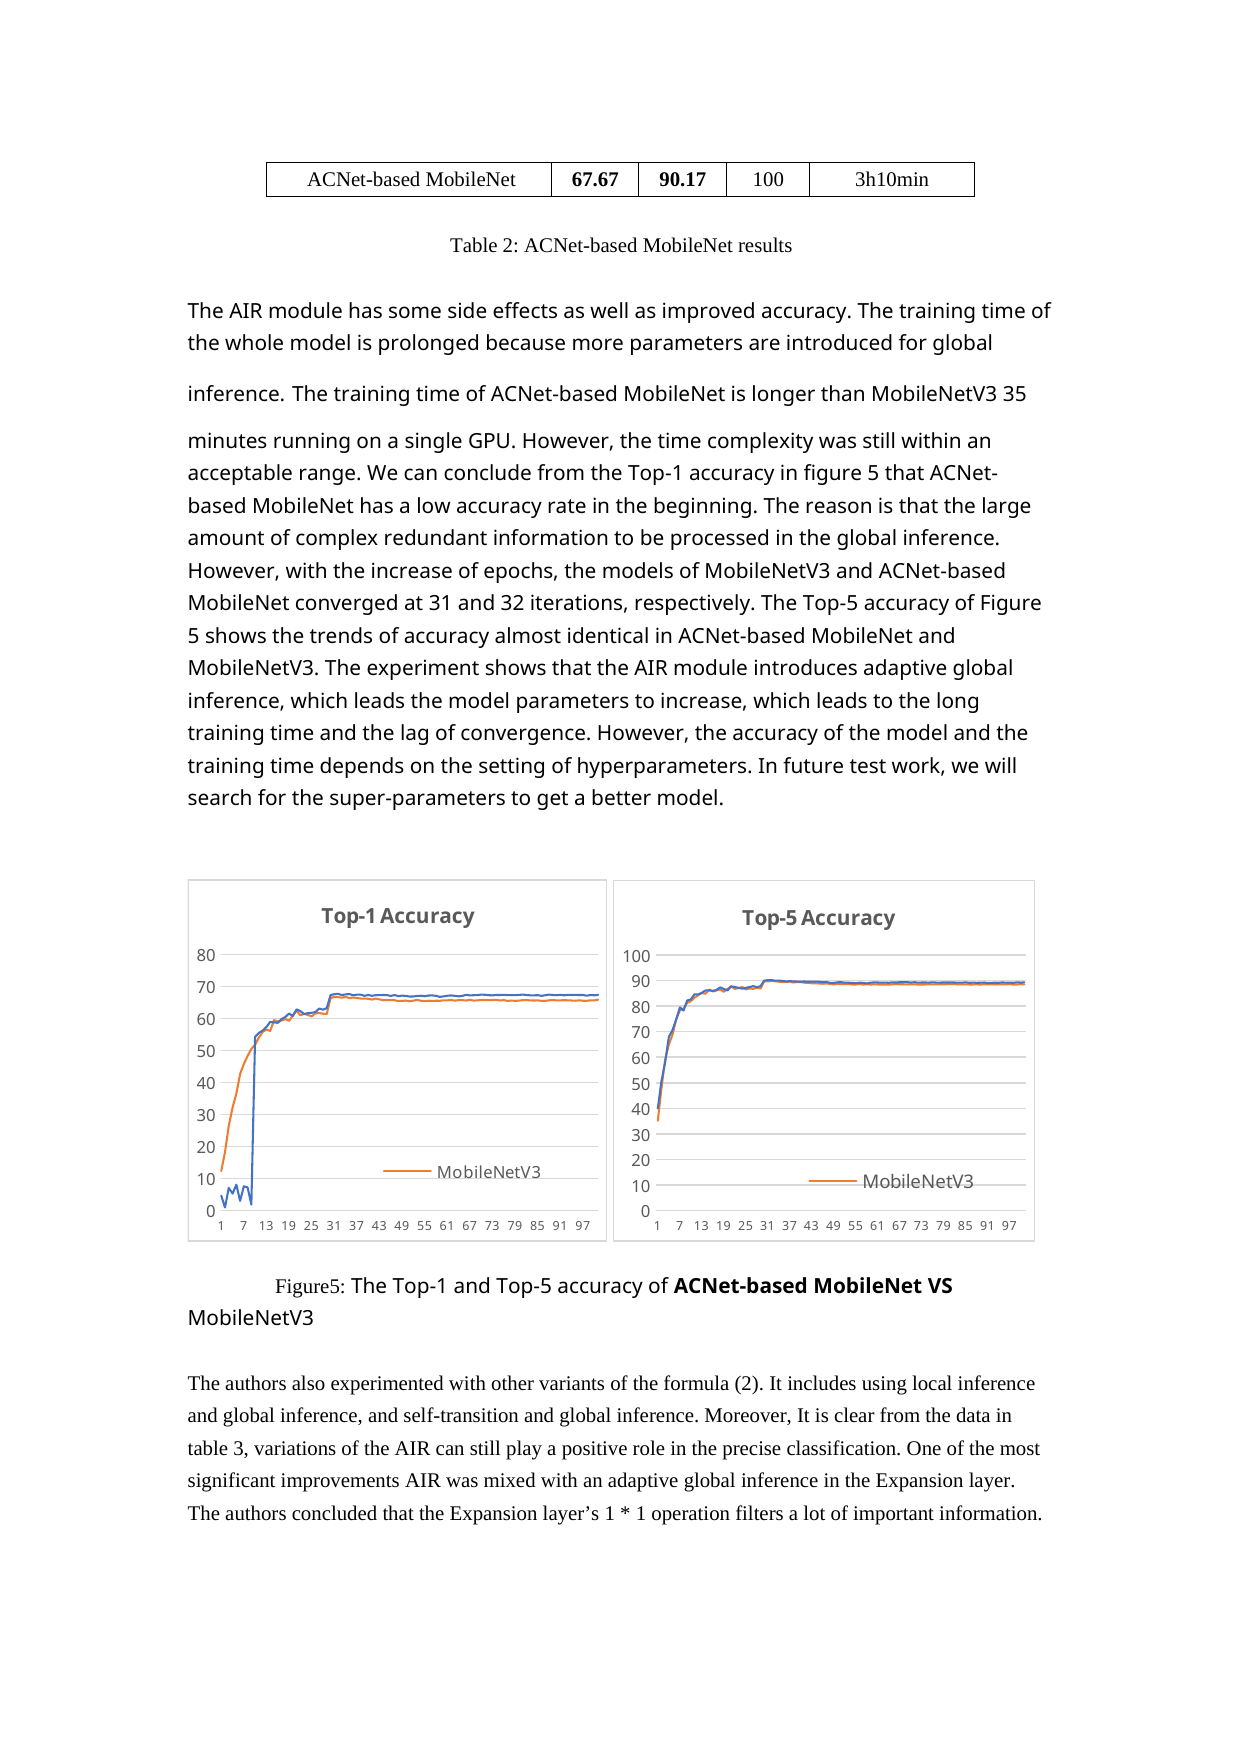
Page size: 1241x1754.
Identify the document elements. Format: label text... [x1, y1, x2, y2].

table_cell ACNet-based MobileNet [267, 163, 551, 196]
table_cell 100 [727, 163, 809, 196]
text The AIR module has some side effects as well as improved accuracy. The training time of the whole model is prolonged because more parameters are introduced for global inference. The training time of ACNet-based MobileNet is longer than MobileNetV3 35 minutes running on a single GPU. However, the time complexity was still within an acceptable range. We can conclude from the Top-1 accuracy in figure 5 that ACNet-based MobileNet has a low accuracy rate in the beginning. The reason is that the large amount of complex redundant information to be processed in the global inference. However, with the increase of epochs, the models of MobileNetV3 and ACNet-based MobileNet converged at 31 and 32 iterations, respectively. The Top-5 accuracy of Figure 5 shows the trends of accuracy almost identical in ACNet-based MobileNet and MobileNetV3. The experiment shows that the AIR module introduces adaptive global inference, which leads the model parameters to increase, which leads to the long training time and the lag of convergence. However, the accuracy of the model and the training time depends on the setting of hyperparameters. In future test work, we will search for the super-parameters to get a better model. [187, 294, 1053, 814]
text Figure5: The Top-1 and Top-5 accuracy of ACNet-based MobileNet VS MobileNetV3 [187, 1269, 1053, 1334]
table_cell 67.67 [552, 163, 638, 196]
table_cell 90.17 [639, 163, 726, 196]
text Table 2: ACNet-based MobileNet results [187, 229, 1053, 262]
table_cell 3h10min [810, 163, 974, 196]
